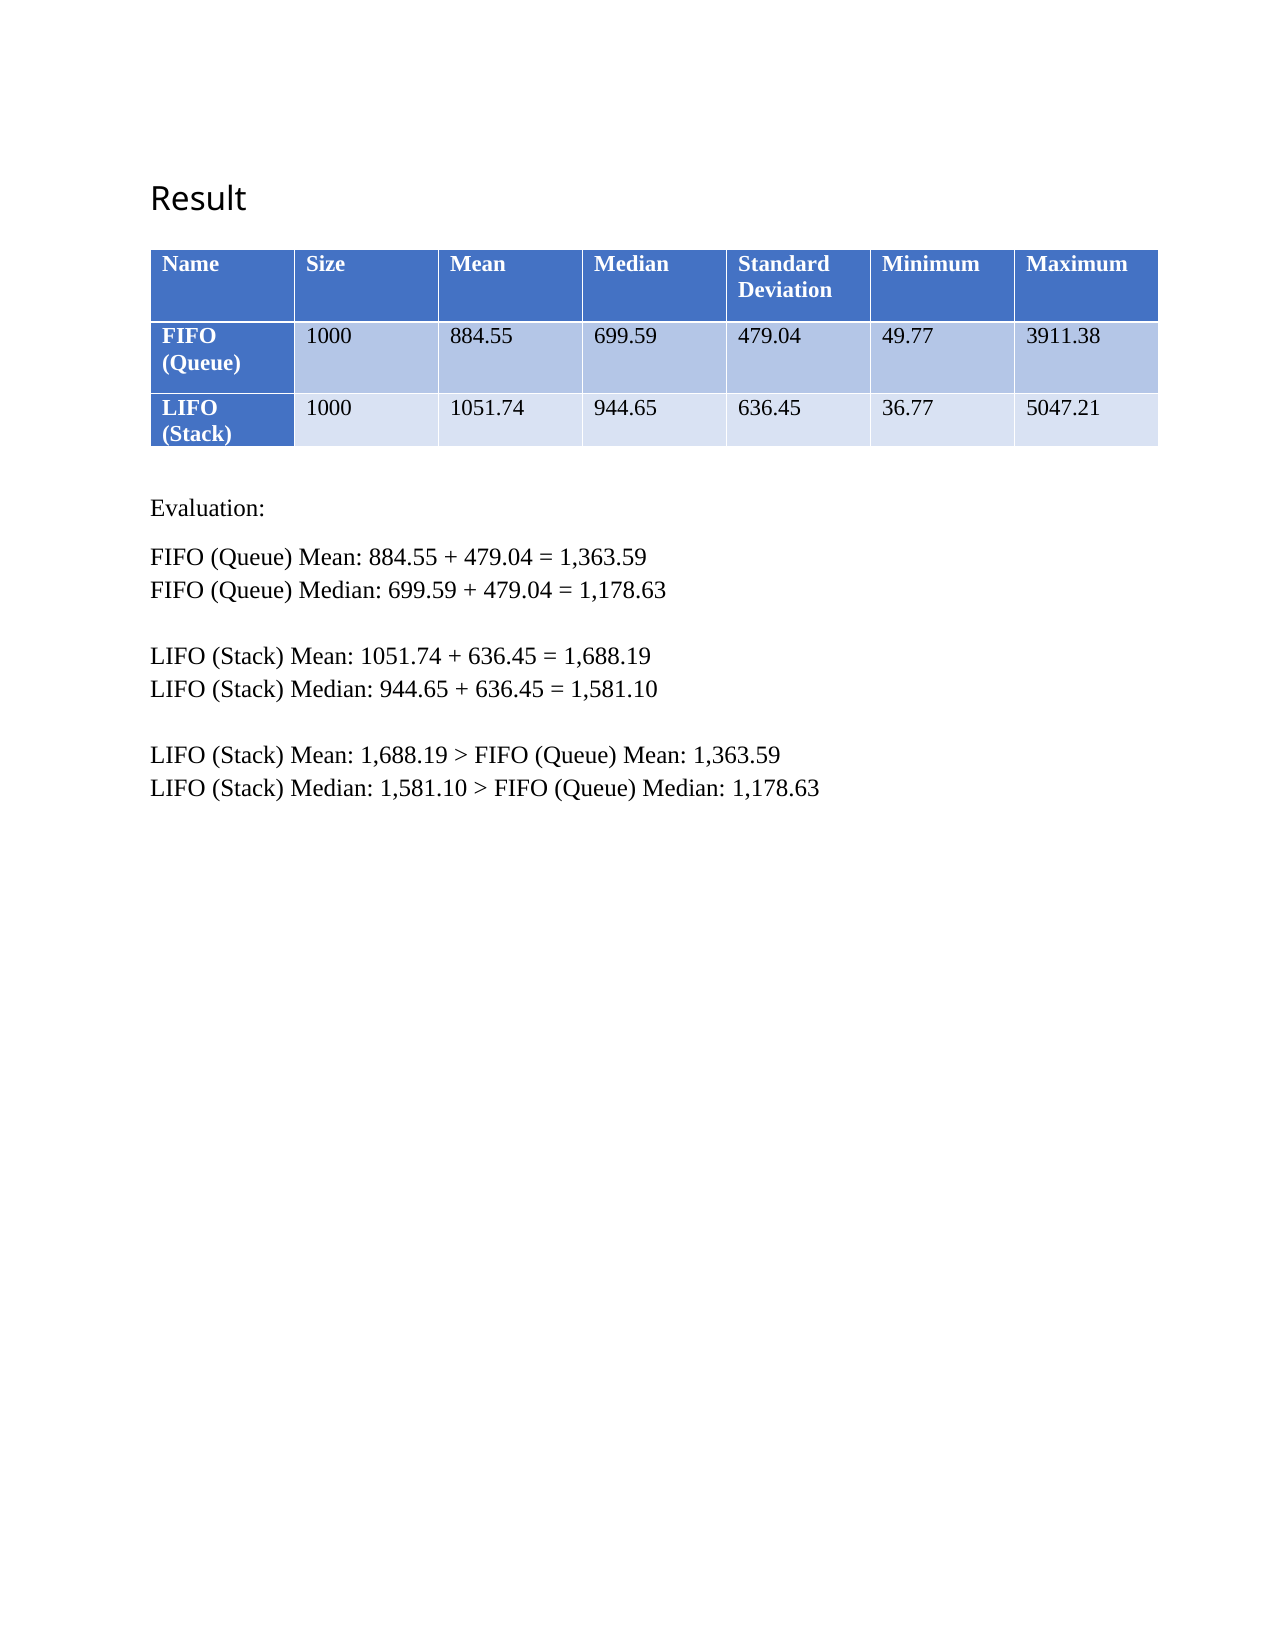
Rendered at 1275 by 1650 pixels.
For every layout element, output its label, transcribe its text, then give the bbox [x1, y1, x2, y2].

table_cell 5047.21 [1015, 394, 1158, 446]
table_header Maximum [1015, 250, 1158, 321]
text Evaluation: [150, 493, 1125, 521]
text LIFO (Stack) Median: 944.65 + 636.45 = 1,581.10 [150, 674, 1125, 703]
table_header Size [295, 250, 438, 321]
text FIFO (Queue) Mean: 884.55 + 479.04 = 1,363.59 [150, 542, 1125, 571]
table_cell 944.65 [583, 394, 726, 446]
table_cell 884.55 [439, 323, 582, 393]
text LIFO (Stack) Mean: 1051.74 + 636.45 = 1,688.19 [150, 641, 1125, 670]
table_cell LIFO (Stack) [151, 394, 294, 446]
table_cell 479.04 [727, 323, 870, 393]
text LIFO (Stack) Median: 1,581.10 > FIFO (Queue) Median: 1,178.63 [150, 773, 1125, 802]
text FIFO (Queue) Median: 699.59 + 479.04 = 1,178.63 [150, 575, 1125, 604]
table_cell 1051.74 [439, 394, 582, 446]
table_cell 3911.38 [1015, 323, 1158, 393]
table_cell 699.59 [583, 323, 726, 393]
subtitle Result [150, 175, 1125, 220]
table_cell 49.77 [871, 323, 1014, 393]
table_cell 1000 [295, 394, 438, 446]
table_cell 1000 [295, 323, 438, 393]
table_header Standard Deviation [727, 250, 870, 321]
table_header Mean [439, 250, 582, 321]
table_header Name [151, 250, 294, 321]
table_header Median [583, 250, 726, 321]
table_header Minimum [871, 250, 1014, 321]
table_cell FIFO (Queue) [151, 323, 294, 393]
table_cell 636.45 [727, 394, 870, 446]
table_cell 36.77 [871, 394, 1014, 446]
text LIFO (Stack) Mean: 1,688.19 > FIFO (Queue) Mean: 1,363.59 [150, 740, 1125, 769]
